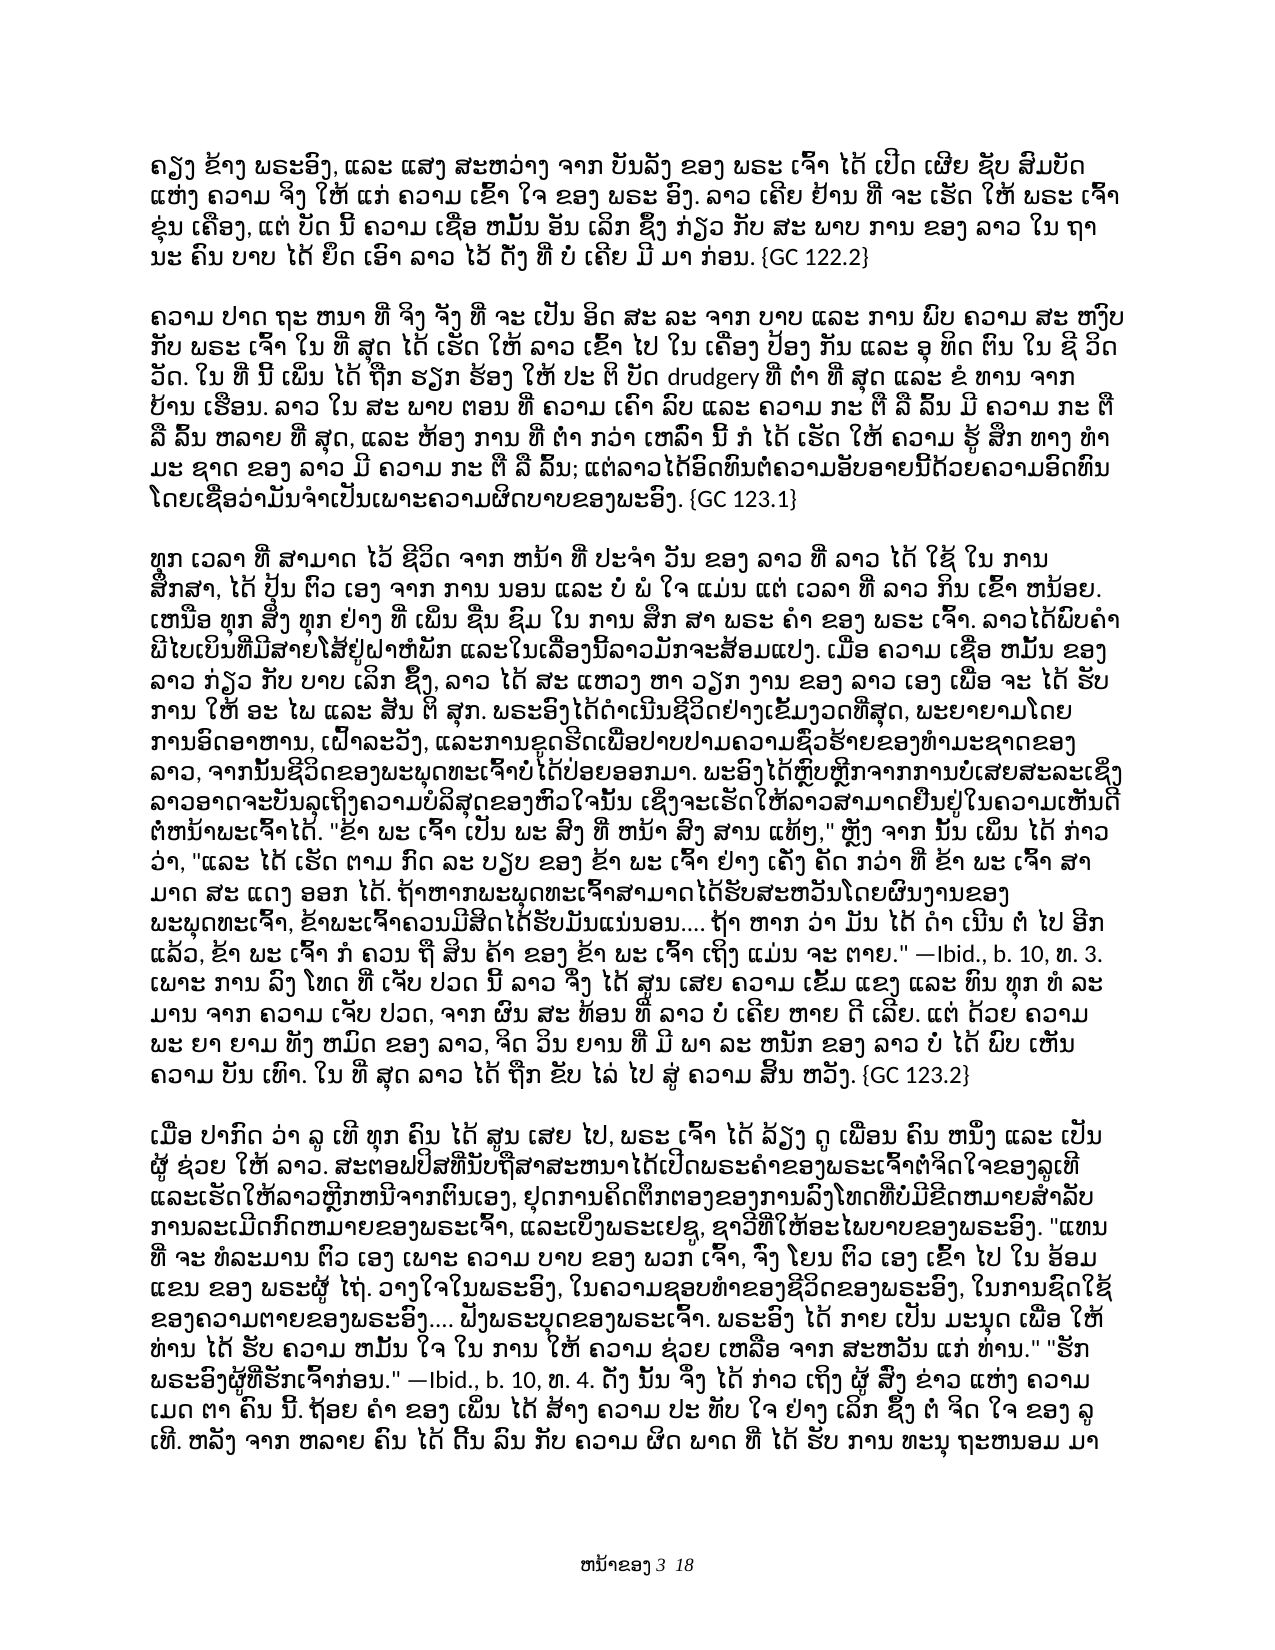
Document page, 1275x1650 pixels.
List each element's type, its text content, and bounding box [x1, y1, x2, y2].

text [150, 150, 1125, 272]
text ທຸກ ເວລາ ທີ່ ສາມາດ ໄວ້ ຊີວິດ ຈາກ ຫນ້າ ທີ່ ປະຈໍາ ວັນ ຂອງ ລາວ ທີ່ ລາວ ໄດ້ ໃຊ້ ໃນ ການ ສຶກສາ, ໄດ້ ປຸ້ນ ຕົວ ເອງ ຈາກ ການ ນອນ ແລະ ບໍ່ ພໍ ໃຈ ແມ່ນ ແຕ່ ເວລາ ທີ່ ລາວ ກິນ ເຂົ້າ ຫນ້ອຍ. ເຫນືອ ທຸກ ສິ່ງ ທຸກ ຢ່າງ ທີ່ ເພິ່ນ ຊື່ນ ຊົມ ໃນ ການ ສຶກ ສາ ພຣະ ຄໍາ ຂອງ ພຣະ ເຈົ້າ. ລາວໄດ້ພົບຄໍາພີໄບເບິນທີ່ມີສາຍໂສ້ຢູ່ຝາຫໍພັກ ແລະໃນເລື່ອງນີ້ລາວມັກຈະສ້ອມແປງ. ເມື່ອ ຄວາມ ເຊື່ອ ຫມັ້ນ ຂອງ ລາວ ກ່ຽວ ກັບ ບາບ ເລິກ ຊຶ້ງ, ລາວ ໄດ້ ສະ ແຫວງ ຫາ ວຽກ ງານ ຂອງ ລາວ ເອງ ເພື່ອ ຈະ ໄດ້ ຮັບ ການ ໃຫ້ ອະ ໄພ ແລະ ສັນ ຕິ ສຸກ. ພຣະອົງໄດ້ດໍາເນີນຊີວິດຢ່າງເຂັ້ມງວດທີ່ສຸດ, ພະຍາຍາມໂດຍການອົດອາຫານ, ເຝົ້າລະວັງ, ແລະການຂູດຮີດເພື່ອປາບປາມຄວາມຊົ່ວຮ້າຍຂອງທໍາມະຊາດຂອງລາວ, ຈາກນັ້ນຊີວິດຂອງພະພຸດທະເຈົ້າບໍ່ໄດ້ປ່ອຍອອກມາ. ພະອົງໄດ້ຫຼົບຫຼີກຈາກການບໍ່ເສຍສະລະເຊິ່ງລາວອາດຈະບັນລຸເຖິງຄວາມບໍລິສຸດຂອງຫົວໃຈນັ້ນ ເຊິ່ງຈະເຮັດໃຫ້ລາວສາມາດຢືນຢູ່ໃນຄວາມເຫັນດີຕໍ່ຫນ້າພະເຈົ້າໄດ້. "ຂ້າ ພະ ເຈົ້າ ເປັນ ພະ ສົງ ທີ່ ຫນ້າ ສົງ ສານ ແທ້ໆ," ຫຼັງ ຈາກ ນັ້ນ ເພິ່ນ ໄດ້ ກ່າວ ວ່າ, "ແລະ ໄດ້ ເຮັດ ຕາມ ກົດ ລະ ບຽບ ຂອງ ຂ້າ ພະ ເຈົ້າ ຢ່າງ ເຄັ່ງ ຄັດ ກວ່າ ທີ່ ຂ້າ ພະ ເຈົ້າ ສາ ມາດ ສະ ແດງ ອອກ ໄດ້. ຖ້າຫາກພະພຸດທະເຈົ້າສາມາດໄດ້ຮັບສະຫວັນໂດຍຜົນງານຂອງພະພຸດທະເຈົ້າ, ຂ້າພະເຈົ້າຄວນມີສິດໄດ້ຮັບມັນແນ່ນອນ.... ຖ້າ ຫາກ ວ່າ ມັນ ໄດ້ ດໍາ ເນີນ ຕໍ່ ໄປ ອີກ ແລ້ວ, ຂ້າ ພະ ເຈົ້າ ກໍ ຄວນ ຖື ສິນ ຄ້າ ຂອງ ຂ້າ ພະ ເຈົ້າ ເຖິງ ແມ່ນ ຈະ ຕາຍ." —Ibid., b. 10, ທ. 3. ເພາະ ການ ລົງ ໂທດ ທີ່ ເຈັບ ປວດ ນີ້ ລາວ ຈຶ່ງ ໄດ້ ສູນ ເສຍ ຄວາມ ເຂັ້ມ ແຂງ ແລະ ທົນ ທຸກ ທໍ ລະ ມານ ຈາກ ຄວາມ ເຈັບ ປວດ, ຈາກ ຜົນ ສະ ທ້ອນ ທີ່ ລາວ ບໍ່ ເຄີຍ ຫາຍ ດີ ເລີຍ. ແຕ່ ດ້ວຍ ຄວາມ ພະ ຍາ ຍາມ ທັງ ຫມົດ ຂອງ ລາວ, ຈິດ ວິນ ຍານ ທີ່ ມີ ພາ ລະ ຫນັກ ຂອງ ລາວ ບໍ່ ໄດ້ ພົບ ເຫັນ ຄວາມ ບັນ ເທົາ. ໃນ ທີ່ ສຸດ ລາວ ໄດ້ ຖືກ ຂັບ ໄລ່ ໄປ ສູ່ ຄວາມ ສິ້ນ ຫວັງ. {GC 123.2} [150, 544, 1125, 1089]
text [150, 1120, 1125, 1456]
text ຄວາມ ປາດ ຖະ ຫນາ ທີ່ ຈິງ ຈັງ ທີ່ ຈະ ເປັນ ອິດ ສະ ລະ ຈາກ ບາບ ແລະ ການ ພົບ ຄວາມ ສະ ຫງົບ ກັບ ພຣະ ເຈົ້າ ໃນ ທີ່ ສຸດ ໄດ້ ເຮັດ ໃຫ້ ລາວ ເຂົ້າ ໄປ ໃນ ເຄື່ອງ ປ້ອງ ກັນ ແລະ ອຸ ທິດ ຕົນ ໃນ ຊີ ວິດ ວັດ. ໃນ ທີ່ ນີ້ ເພິ່ນ ໄດ້ ຖືກ ຮຽກ ຮ້ອງ ໃຫ້ ປະ ຕິ ບັດ drudgery ທີ່ ຕ່ໍາ ທີ່ ສຸດ ແລະ ຂໍ ທານ ຈາກ ບ້ານ ເຮືອນ. ລາວ ໃນ ສະ ພາບ ຕອນ ທີ່ ຄວາມ ເຄົາ ລົບ ແລະ ຄວາມ ກະ ຕື ລື ລົ້ນ ມີ ຄວາມ ກະ ຕື ລື ລົ້ນ ຫລາຍ ທີ່ ສຸດ, ແລະ ຫ້ອງ ການ ທີ່ ຕ່ໍາ ກວ່າ ເຫລົ່າ ນີ້ ກໍ ໄດ້ ເຮັດ ໃຫ້ ຄວາມ ຮູ້ ສຶກ ທາງ ທໍາ ມະ ຊາດ ຂອງ ລາວ ມີ ຄວາມ ກະ ຕື ລື ລົ້ນ; ແຕ່ລາວໄດ້ອົດທົນຕໍ່ຄວາມອັບອາຍນີ້ດ້ວຍຄວາມອົດທົນ ໂດຍເຊື່ອວ່າມັນຈໍາເປັນເພາະຄວາມຜິດບາບຂອງພະອົງ. {GC 123.1} [150, 303, 1125, 513]
